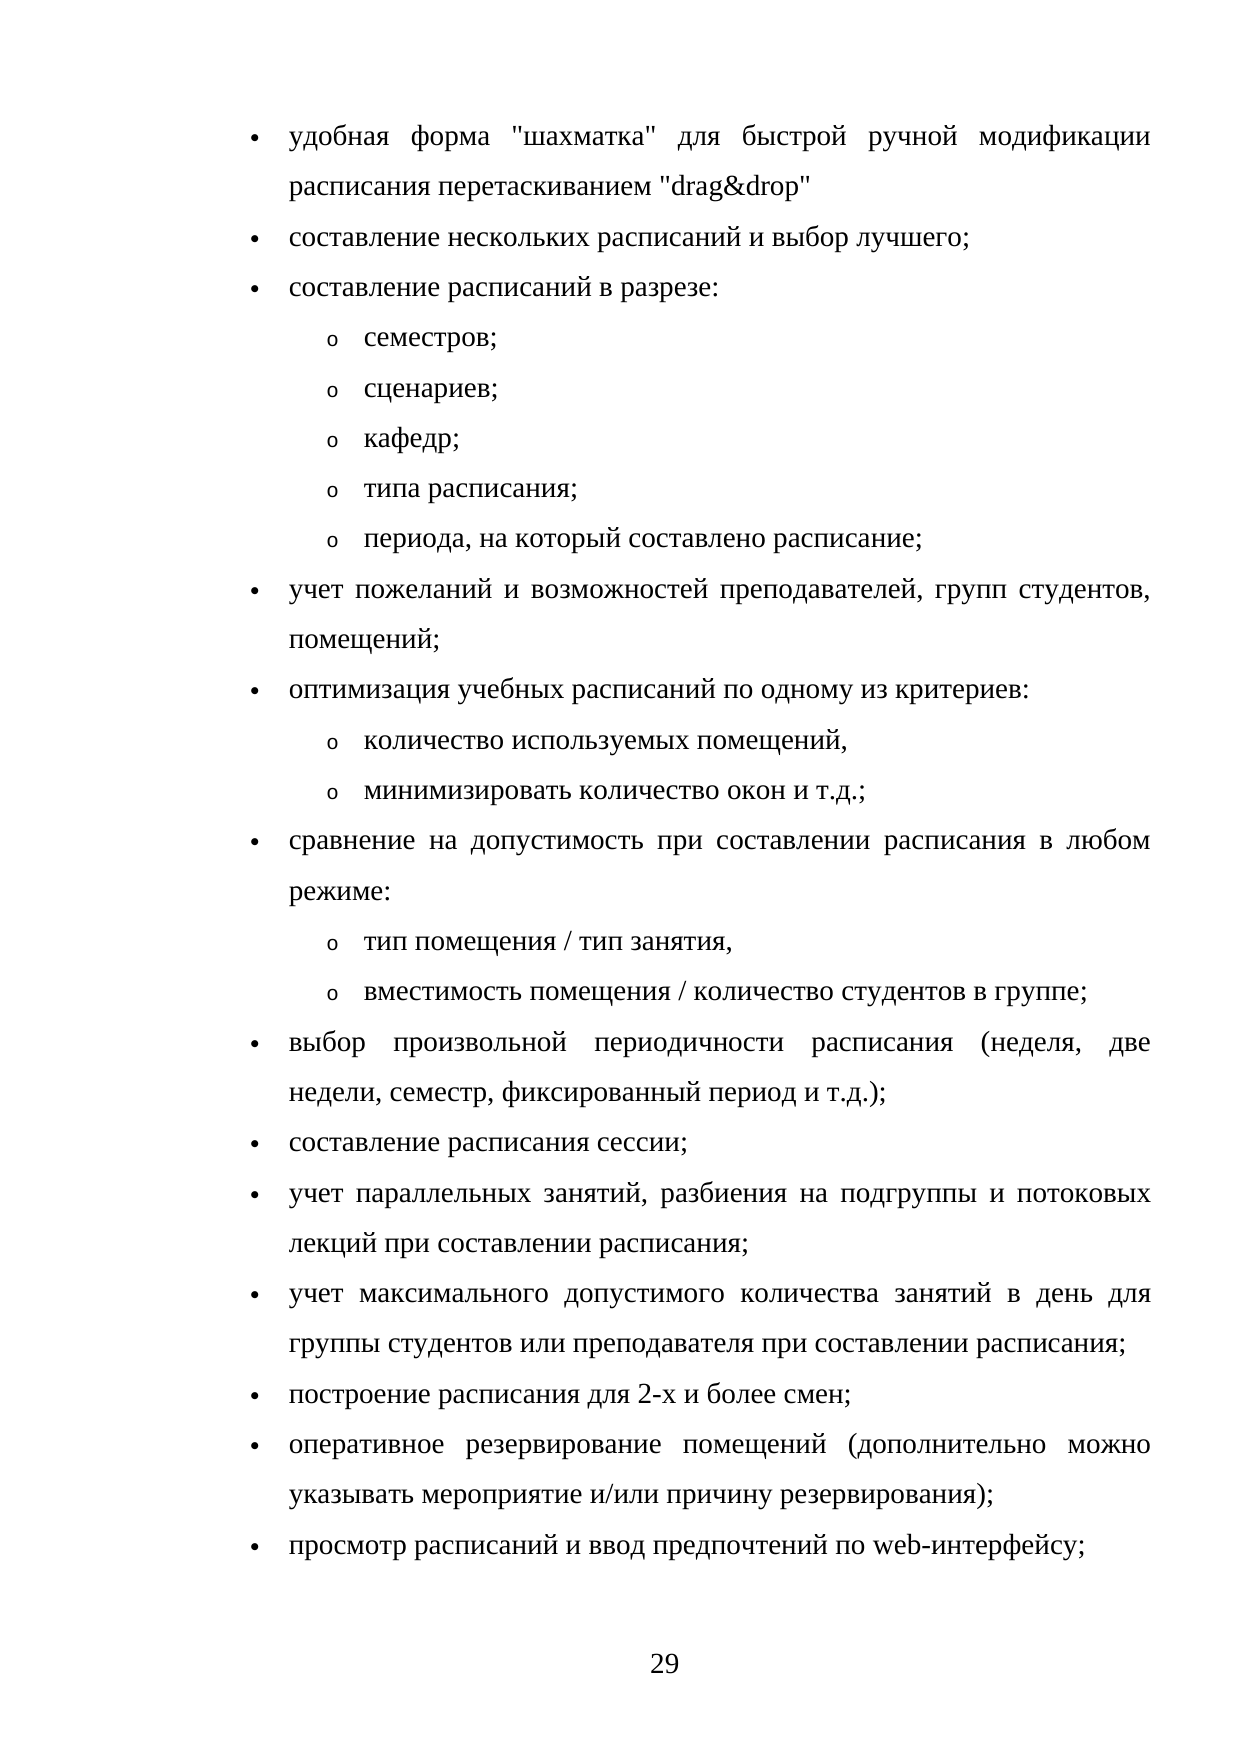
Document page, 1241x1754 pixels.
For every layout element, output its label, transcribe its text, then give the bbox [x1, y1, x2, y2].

list тип помещения / тип занятия, [326, 923, 1152, 957]
list оперативное резервирование помещений (дополнительно можно указывать мероприятие и/или причину резервирования); [251, 1426, 1152, 1510]
list периода, на который составлено расписание; [326, 521, 1152, 554]
list учет пожеланий и возможностей преподавателей, групп студентов, помещений; [251, 571, 1152, 655]
list семестров; [326, 319, 1152, 353]
list построение расписания для 2-х и более смен; [251, 1376, 1152, 1409]
list составление расписания сессии; [251, 1124, 1152, 1158]
list сравнение на допустимость при составлении расписания в любом режиме: [251, 822, 1152, 906]
list удобная форма "шахматка" для быстрой ручной модификации расписания перетаскиванием "drag&drop" [251, 118, 1152, 202]
list типа расписания; [326, 470, 1152, 504]
list выбор произвольной периодичности расписания (неделя, две недели, семестр, фиксированный период и т.д.); [251, 1024, 1152, 1108]
list сценариев; [326, 370, 1152, 403]
list кафедр; [326, 420, 1152, 453]
list учет максимального допустимого количества занятий в день для группы студентов или преподавателя при составлении расписания; [251, 1275, 1152, 1359]
list учет параллельных занятий, разбиения на подгруппы и потоковых лекций при составлении расписания; [251, 1175, 1152, 1258]
list просмотр расписаний и ввод предпочтений по web-интерфейсу; [251, 1527, 1152, 1560]
list количество используемых помещений, [326, 722, 1152, 755]
list составление нескольких расписаний и выбор лучшего; [251, 219, 1152, 252]
list минимизировать количество окон и т.д.; [326, 772, 1152, 806]
list составление расписаний в разрезе: [251, 269, 1152, 303]
list оптимизация учебных расписаний по одному из критериев: [251, 672, 1152, 705]
list вместимость помещения / количество студентов в группе; [326, 973, 1152, 1007]
